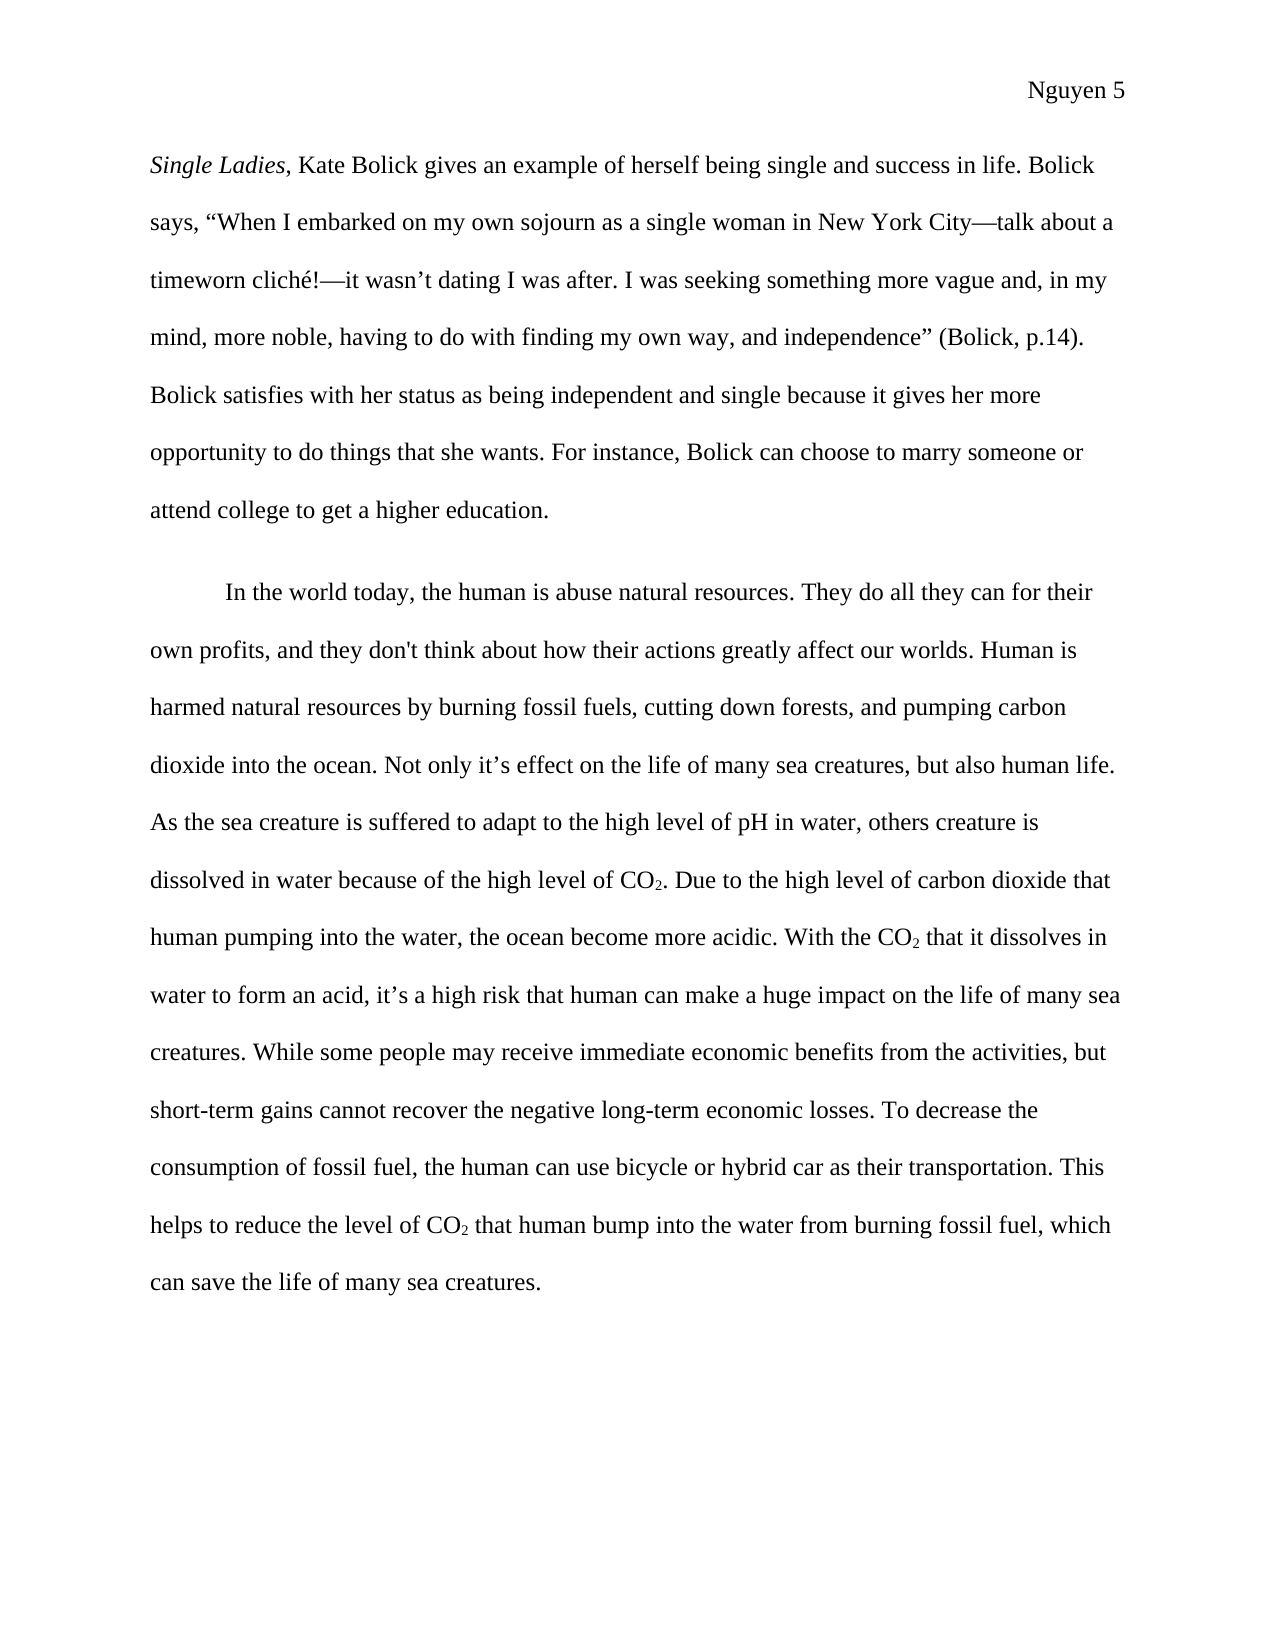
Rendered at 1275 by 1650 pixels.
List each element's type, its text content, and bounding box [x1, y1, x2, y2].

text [150, 150, 1125, 524]
text In the world today, the human is abuse natural resources. They do all they can for their own profits, and they don't think about how their actions greatly affect our worlds. Human is harmed natural resources by burning fossil fuels, cutting down forests, and pumping carbon dioxide into the ocean. Not only it’s effect on the life of many sea creatures, but also human life. As the sea creature is suffered to adapt to the high level of pH in water, others creature is dissolved in water because of the high level of CO2. Due to the high level of carbon dioxide that human pumping into the water, the ocean become more acidic. With the CO2 that it dissolves in water to form an acid, it’s a high risk that human can make a huge impact on the life of many sea creatures. While some people may receive immediate economic benefits from the activities, but short-term gains cannot recover the negative long-term economic losses. To decrease the consumption of fossil fuel, the human can use bicycle or hybrid car as their transportation. This helps to reduce the level of CO2 that human bump into the water from burning fossil fuel, which can save the life of many sea creatures. [150, 577, 1125, 1296]
